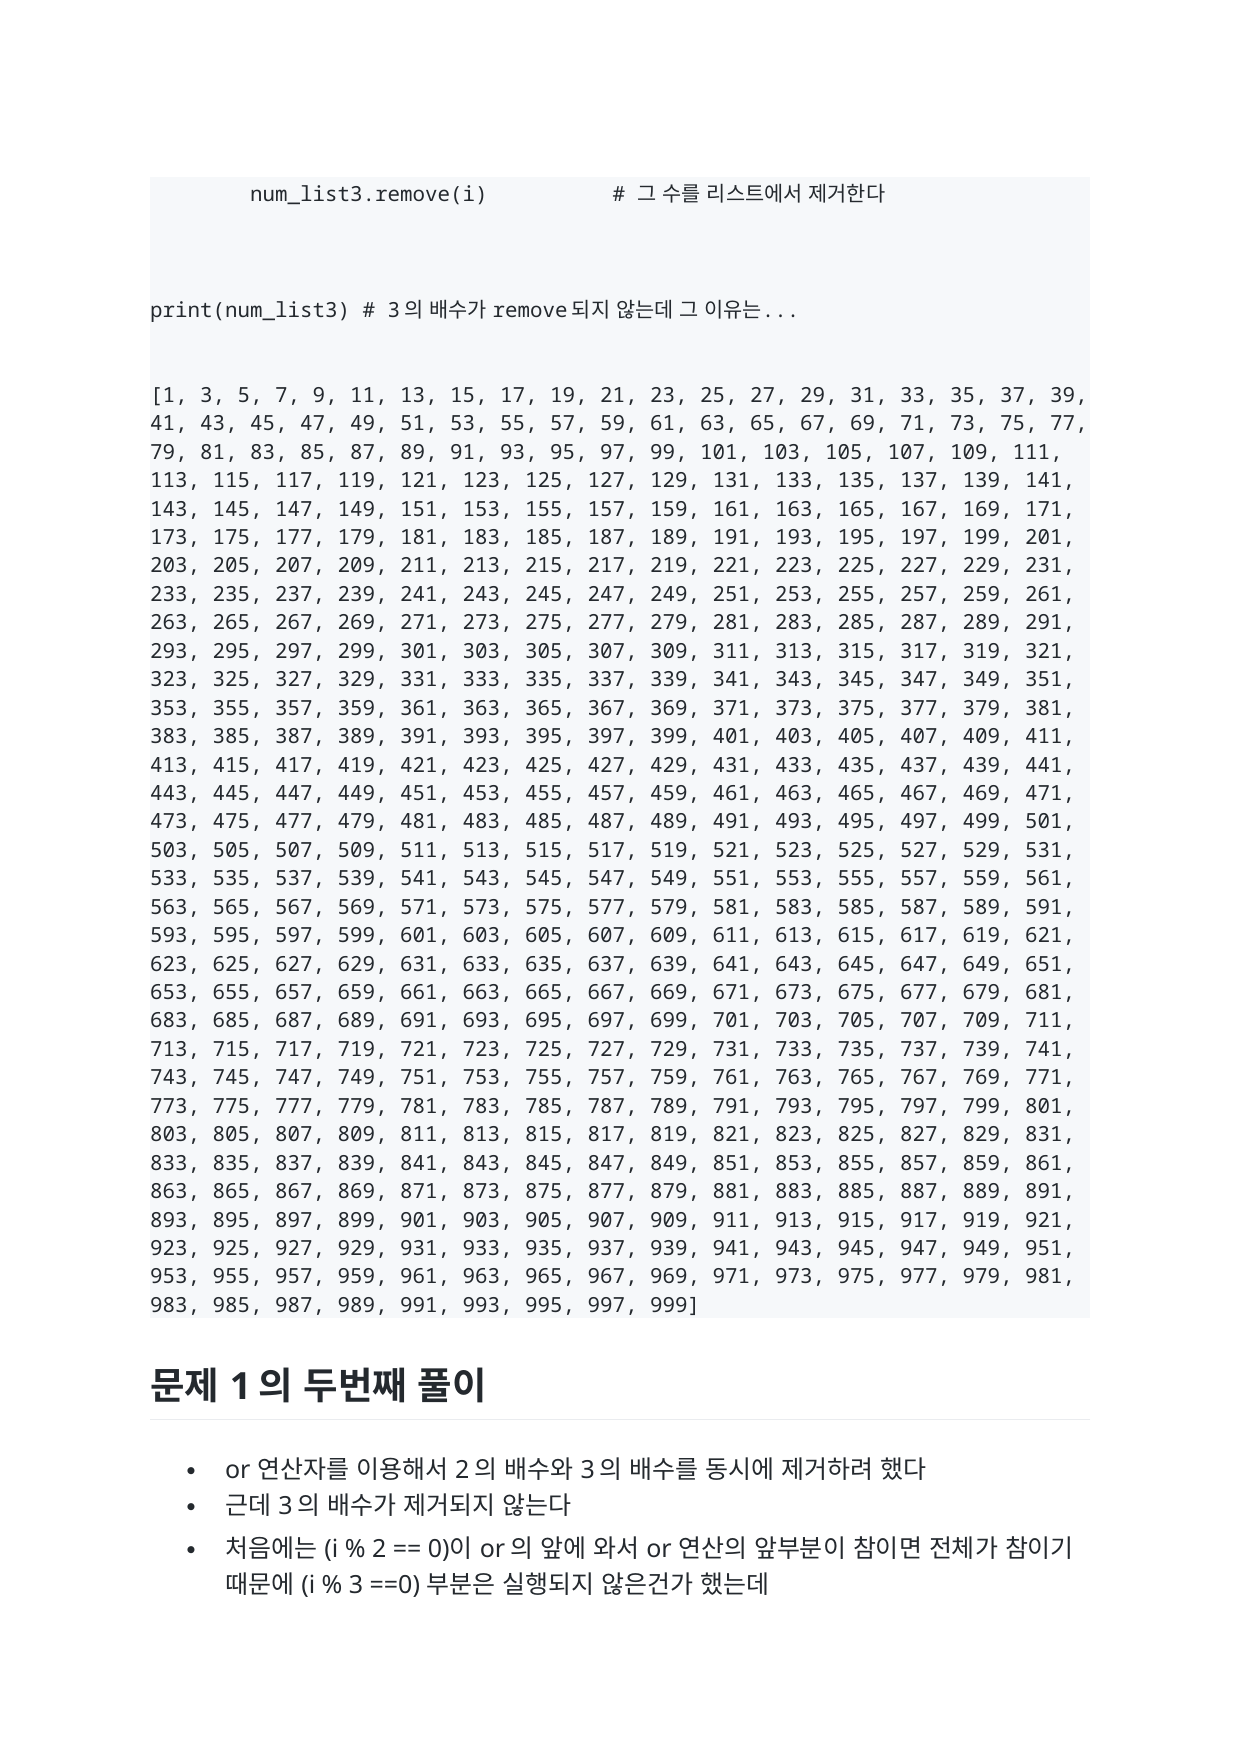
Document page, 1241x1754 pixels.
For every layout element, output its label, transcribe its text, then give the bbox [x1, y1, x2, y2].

list or 연산자를 이용해서 2의 배수와 3의 배수를 동시에 제거하려 했다 [187, 1449, 1090, 1486]
text print(num_list3) # 3의 배수가 remove되지 않는데 그 이유는... [150, 293, 1090, 323]
list 근데 3의 배수가 제거되지 않는다 [187, 1486, 1090, 1522]
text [150, 380, 1090, 1318]
text 문제 1의 두번째 풀이 [150, 1356, 1090, 1419]
text num_list3.remove(i) # 그 수를 리스트에서 제거한다 [150, 177, 1090, 207]
list 처음에는 (i % 2 == 0)이 or의 앞에 와서 or 연산의 앞부분이 참이면 전체가 참이기 때문에 (i % 3 ==0) 부분은 실행되지 않은건가 했는데 [187, 1528, 1090, 1601]
